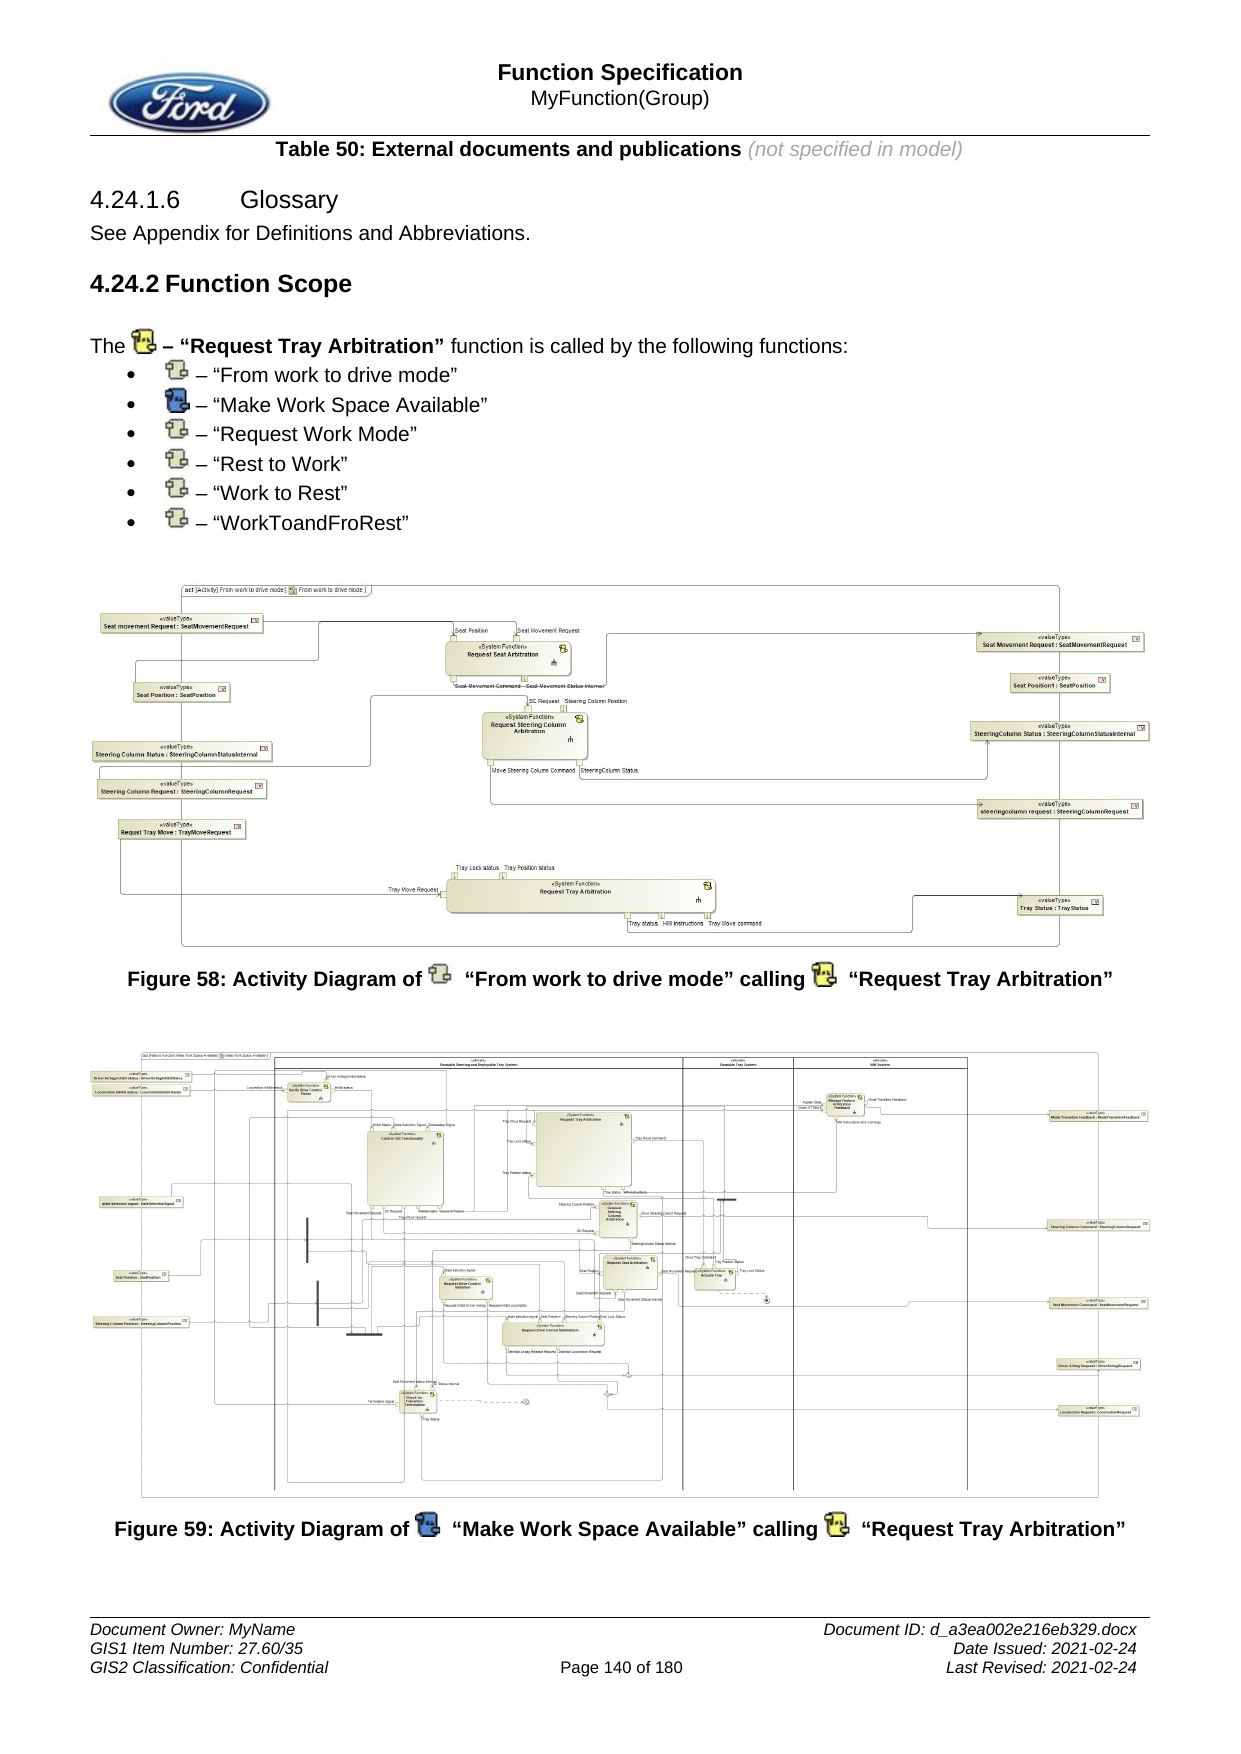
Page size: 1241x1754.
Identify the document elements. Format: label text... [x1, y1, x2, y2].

text Figure : Activity Diagram of “From work to drive mode” calling “Request Tray Arbitration” [90, 961, 1150, 991]
picture [164, 505, 190, 531]
text Figure : Activity Diagram of “Make Work Space Available” calling “Request Tray Arbitration” [90, 1511, 1150, 1541]
text The – “Request Tray Arbitration” function is called by the following functions: [90, 328, 1150, 358]
picture [164, 475, 190, 501]
picture [164, 387, 190, 413]
list – “Rest to Work” [127, 446, 1150, 476]
picture [427, 961, 453, 987]
picture [164, 357, 190, 383]
picture [89, 53, 290, 154]
picture [415, 1511, 441, 1537]
text See Appendix for Definitions and Abbreviations. [90, 220, 1150, 244]
list – “Make Work Space Available” [127, 387, 1150, 417]
picture [89, 582, 1151, 949]
subtitle Glossary [90, 185, 1150, 214]
picture [131, 328, 157, 354]
list – “Work to Rest” [127, 476, 1150, 505]
text Table 7: External documents and publications (not specified in model) [90, 136, 1150, 160]
list – “Request Work Mode” [127, 417, 1150, 446]
picture [824, 1511, 850, 1537]
list – “From work to drive mode” [127, 358, 1150, 387]
picture [811, 961, 837, 987]
picture [164, 446, 190, 472]
subtitle Function Scope [90, 269, 1150, 298]
list – “WorkToandFroRest” [127, 505, 1150, 534]
picture [164, 416, 190, 442]
picture [89, 1051, 1151, 1499]
